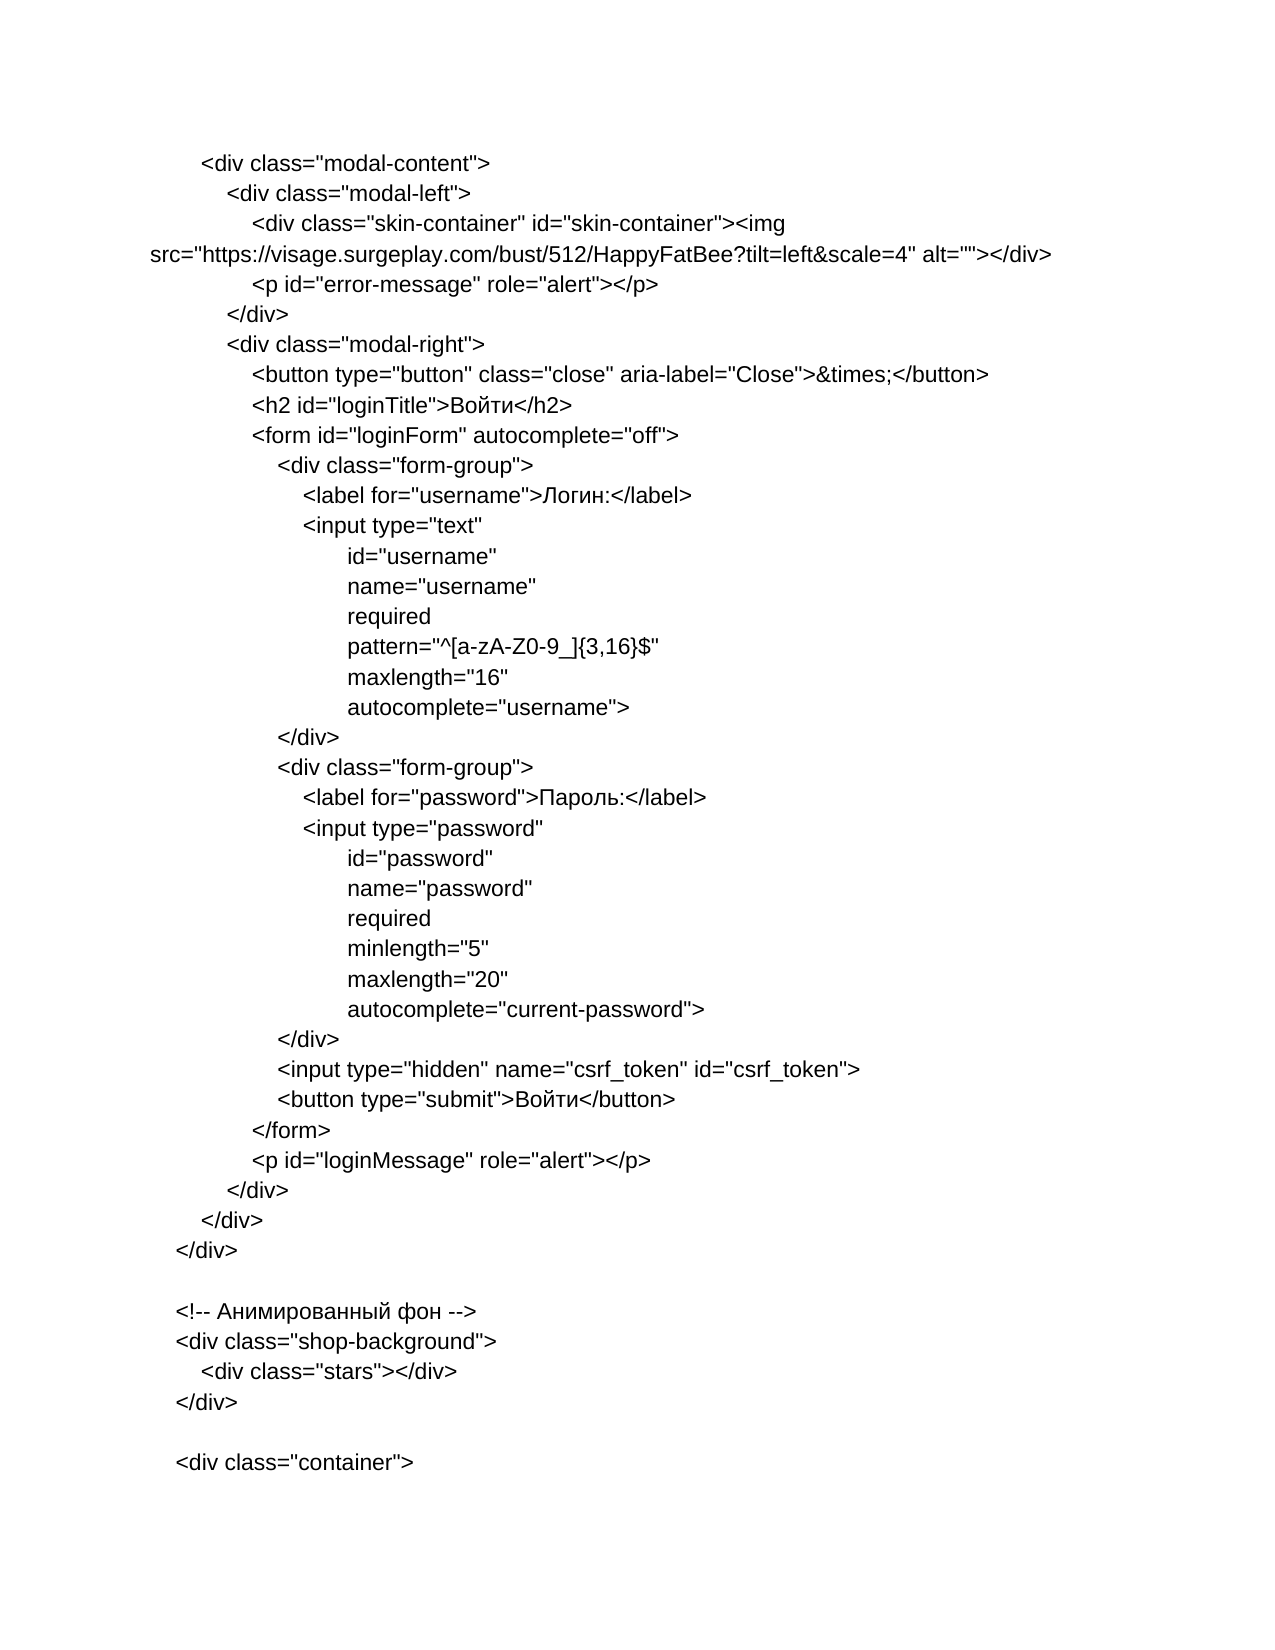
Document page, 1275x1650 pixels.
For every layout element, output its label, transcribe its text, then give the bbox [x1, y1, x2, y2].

text </form> [150, 1117, 1125, 1143]
text <input type="hidden" name="csrf_token" id="csrf_token"> [150, 1056, 1125, 1083]
text maxlength="20" [150, 966, 1125, 992]
text <p id="error-message" role="alert"></p> [150, 271, 1125, 297]
text <p id="loginMessage" role="alert"></p> [150, 1147, 1125, 1173]
text <div class="stars"></div> [150, 1358, 1125, 1385]
text <div class="modal-content"> [150, 150, 1125, 176]
text pattern="^[a-zA-Z0-9_]{3,16}$" [150, 633, 1125, 660]
text maxlength="16" [150, 663, 1125, 690]
text <!-- Анимированный фон --> [150, 1298, 1125, 1324]
text required [150, 905, 1125, 932]
text <form id="loginForm" autocomplete="off"> [150, 422, 1125, 448]
text <div class="skin-container" id="skin-container"><img src="https://visage.surgeplay.com/bust/512/HappyFatBee?tilt=left&scale=4" alt=""></div> [150, 210, 1125, 267]
text <button type="submit">Войти</button> [150, 1086, 1125, 1113]
text <div class="container"> [150, 1449, 1125, 1475]
text </div> [150, 724, 1125, 750]
text </div> [150, 1237, 1125, 1264]
text minlength="5" [150, 935, 1125, 962]
text <div class="form-group"> [150, 754, 1125, 781]
text autocomplete="current-password"> [150, 996, 1125, 1022]
text </div> [150, 1177, 1125, 1203]
text </div> [150, 301, 1125, 327]
text <label for="password">Пароль:</label> [150, 784, 1125, 811]
text <input type="password" [150, 814, 1125, 841]
text <div class="shop-background"> [150, 1328, 1125, 1354]
text required [150, 603, 1125, 629]
text <input type="text" [150, 512, 1125, 539]
text name="password" [150, 875, 1125, 901]
text name="username" [150, 573, 1125, 599]
text <label for="username">Логин:</label> [150, 482, 1125, 509]
text <div class="modal-left"> [150, 180, 1125, 207]
text <button type="button" class="close" aria-label="Close">&times;</button> [150, 361, 1125, 388]
text <div class="modal-right"> [150, 331, 1125, 358]
text autocomplete="username"> [150, 694, 1125, 720]
text <div class="form-group"> [150, 452, 1125, 478]
text <h2 id="loginTitle">Войти</h2> [150, 392, 1125, 418]
text id="username" [150, 543, 1125, 569]
text </div> [150, 1388, 1125, 1415]
text </div> [150, 1026, 1125, 1052]
text id="password" [150, 845, 1125, 871]
text </div> [150, 1207, 1125, 1234]
